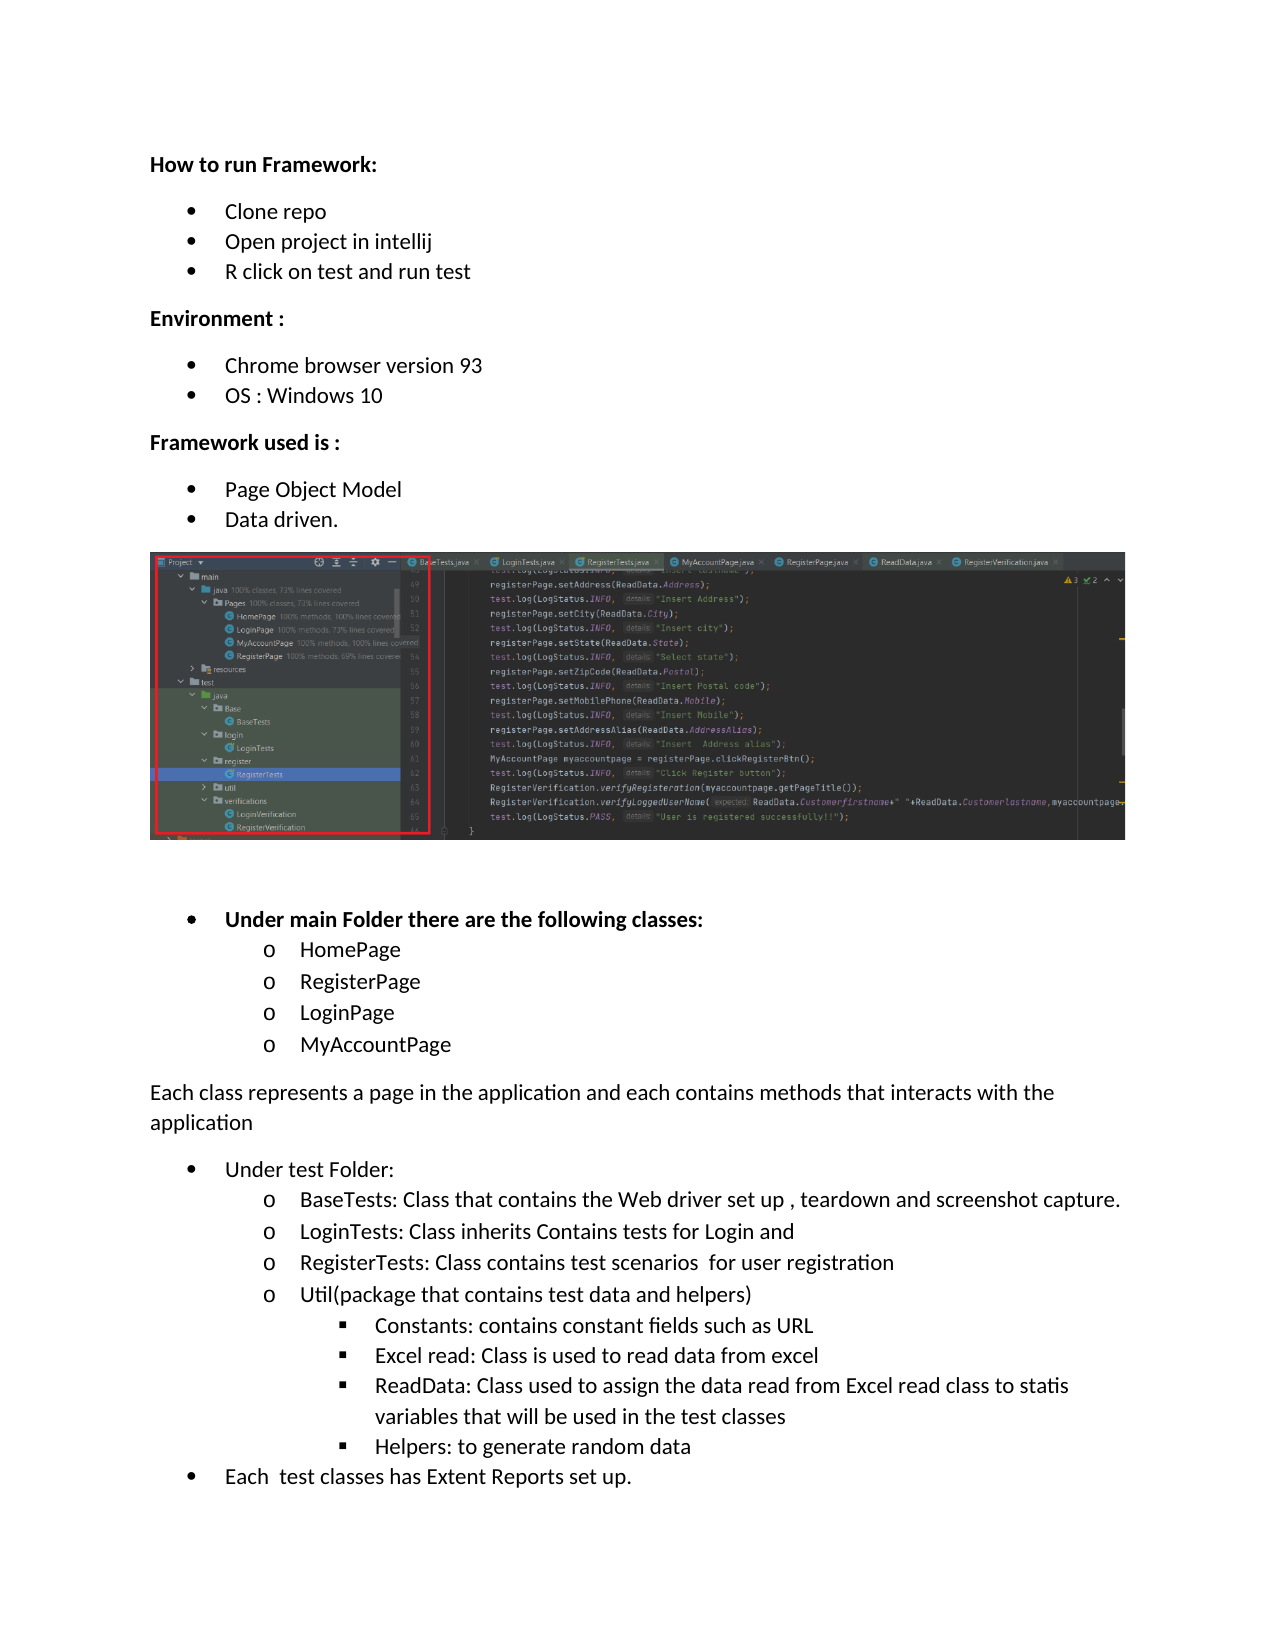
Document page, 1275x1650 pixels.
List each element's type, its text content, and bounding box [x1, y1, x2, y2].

list Chrome browser version 93 [187, 351, 1125, 379]
picture [150, 552, 1125, 840]
list Helpers: to generate random data [337, 1432, 1125, 1460]
list Under main Folder there are the following classes: [187, 905, 1125, 933]
list HomePage [262, 936, 1125, 965]
list Open project in intellij [187, 227, 1125, 255]
list RegisterPage [262, 967, 1125, 996]
text Each class represents a page in the application and each contains methods that interacts with the application [150, 1078, 1125, 1136]
list MyAccountPage [262, 1030, 1125, 1059]
list LoginPage [262, 998, 1125, 1028]
text Framework used is : [150, 428, 1125, 456]
list Data driven. [187, 505, 1125, 533]
list LoginTests: Class inherits Contains tests for Login and [262, 1217, 1125, 1246]
list Util(package that contains test data and helpers) [262, 1280, 1125, 1309]
list Under test Folder: [187, 1155, 1125, 1183]
text How to run Framework: [150, 150, 1125, 178]
list Excel read: Class is used to read data from excel [337, 1341, 1125, 1369]
list BaseTests: Class that contains the Web driver set up , teardown and screenshot capture. [262, 1185, 1125, 1214]
list OS : Windows 10 [187, 381, 1125, 409]
list ReadData: Class used to assign the data read from Excel read class to statis variables that will be used in the test classes [337, 1372, 1125, 1430]
list Constants: contains constant fields such as URL [337, 1311, 1125, 1339]
list Each test classes has Extent Reports set up. [187, 1462, 1125, 1490]
list R click on test and run test [187, 257, 1125, 285]
list RegisterTests: Class contains test scenarios for user registration [262, 1248, 1125, 1277]
text Environment : [150, 304, 1125, 332]
list Page Object Model [187, 475, 1125, 503]
list Clone repo [187, 197, 1125, 225]
